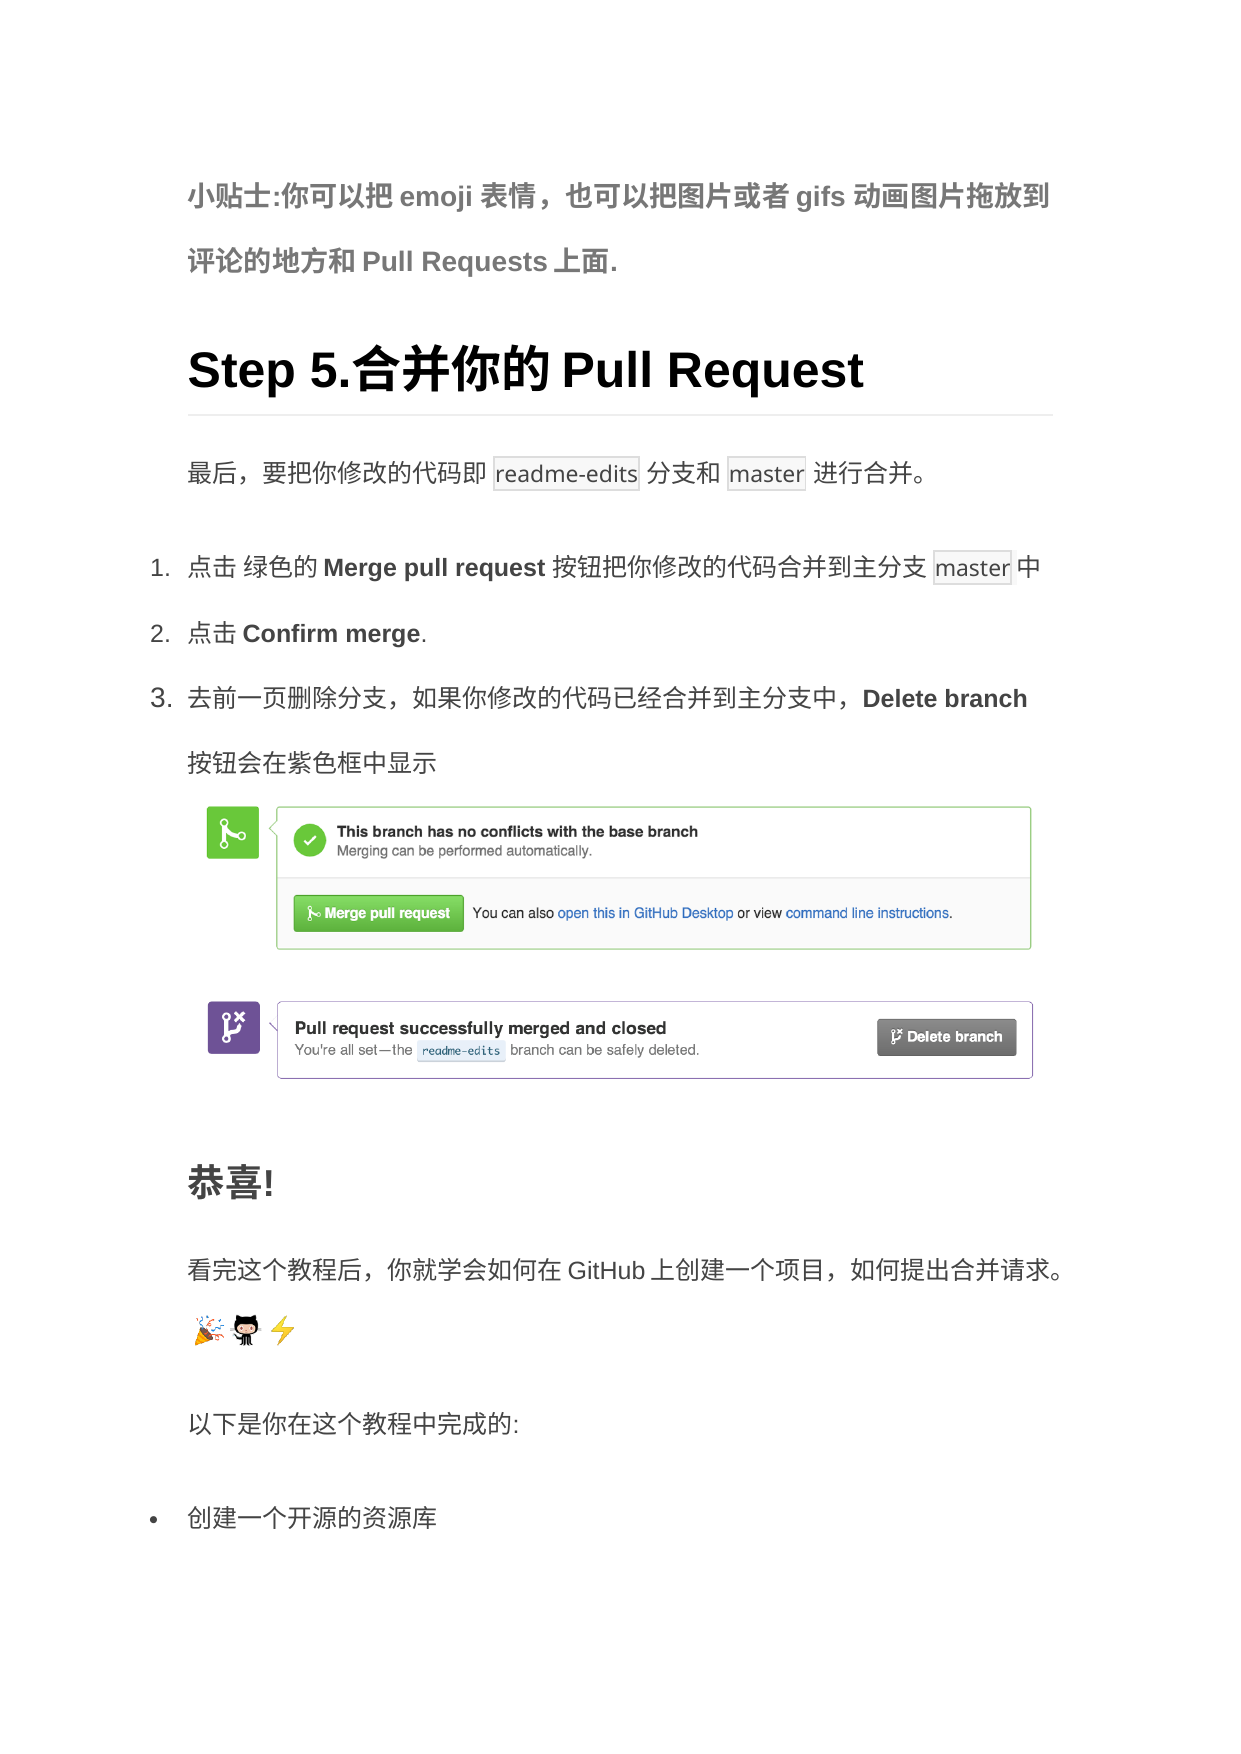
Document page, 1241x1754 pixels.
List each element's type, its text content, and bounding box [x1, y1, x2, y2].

list 点击Confirm merge. [150, 599, 1053, 664]
text 以下是你在这个教程中完成的: [187, 1390, 1053, 1455]
picture [187, 793, 1053, 960]
text 看完这个教程后，你就学会如何在GitHub上创建一个项目，如何提出合并请求。 [187, 1236, 1053, 1366]
text 最后，要把你修改的代码即 readme-edits 分支和 master 进行合并。 [187, 439, 1053, 504]
text Step 5.合并你的Pull Request [187, 317, 1053, 416]
text 恭喜! [187, 1148, 1053, 1213]
list 创建一个开源的资源库 [150, 1484, 1053, 1549]
picture [193, 1314, 225, 1346]
picture [230, 1314, 262, 1346]
picture [266, 1314, 299, 1346]
text 小贴士:你可以把emoji 表情，也可以把图片或者gifs 动画图片拖放到评论的地方和Pull Requests上面. [187, 162, 1053, 292]
picture [187, 988, 1053, 1093]
list 点击 绿色的Merge pull request 按钮把你修改的代码合并到主分支 master中 [150, 534, 1053, 599]
